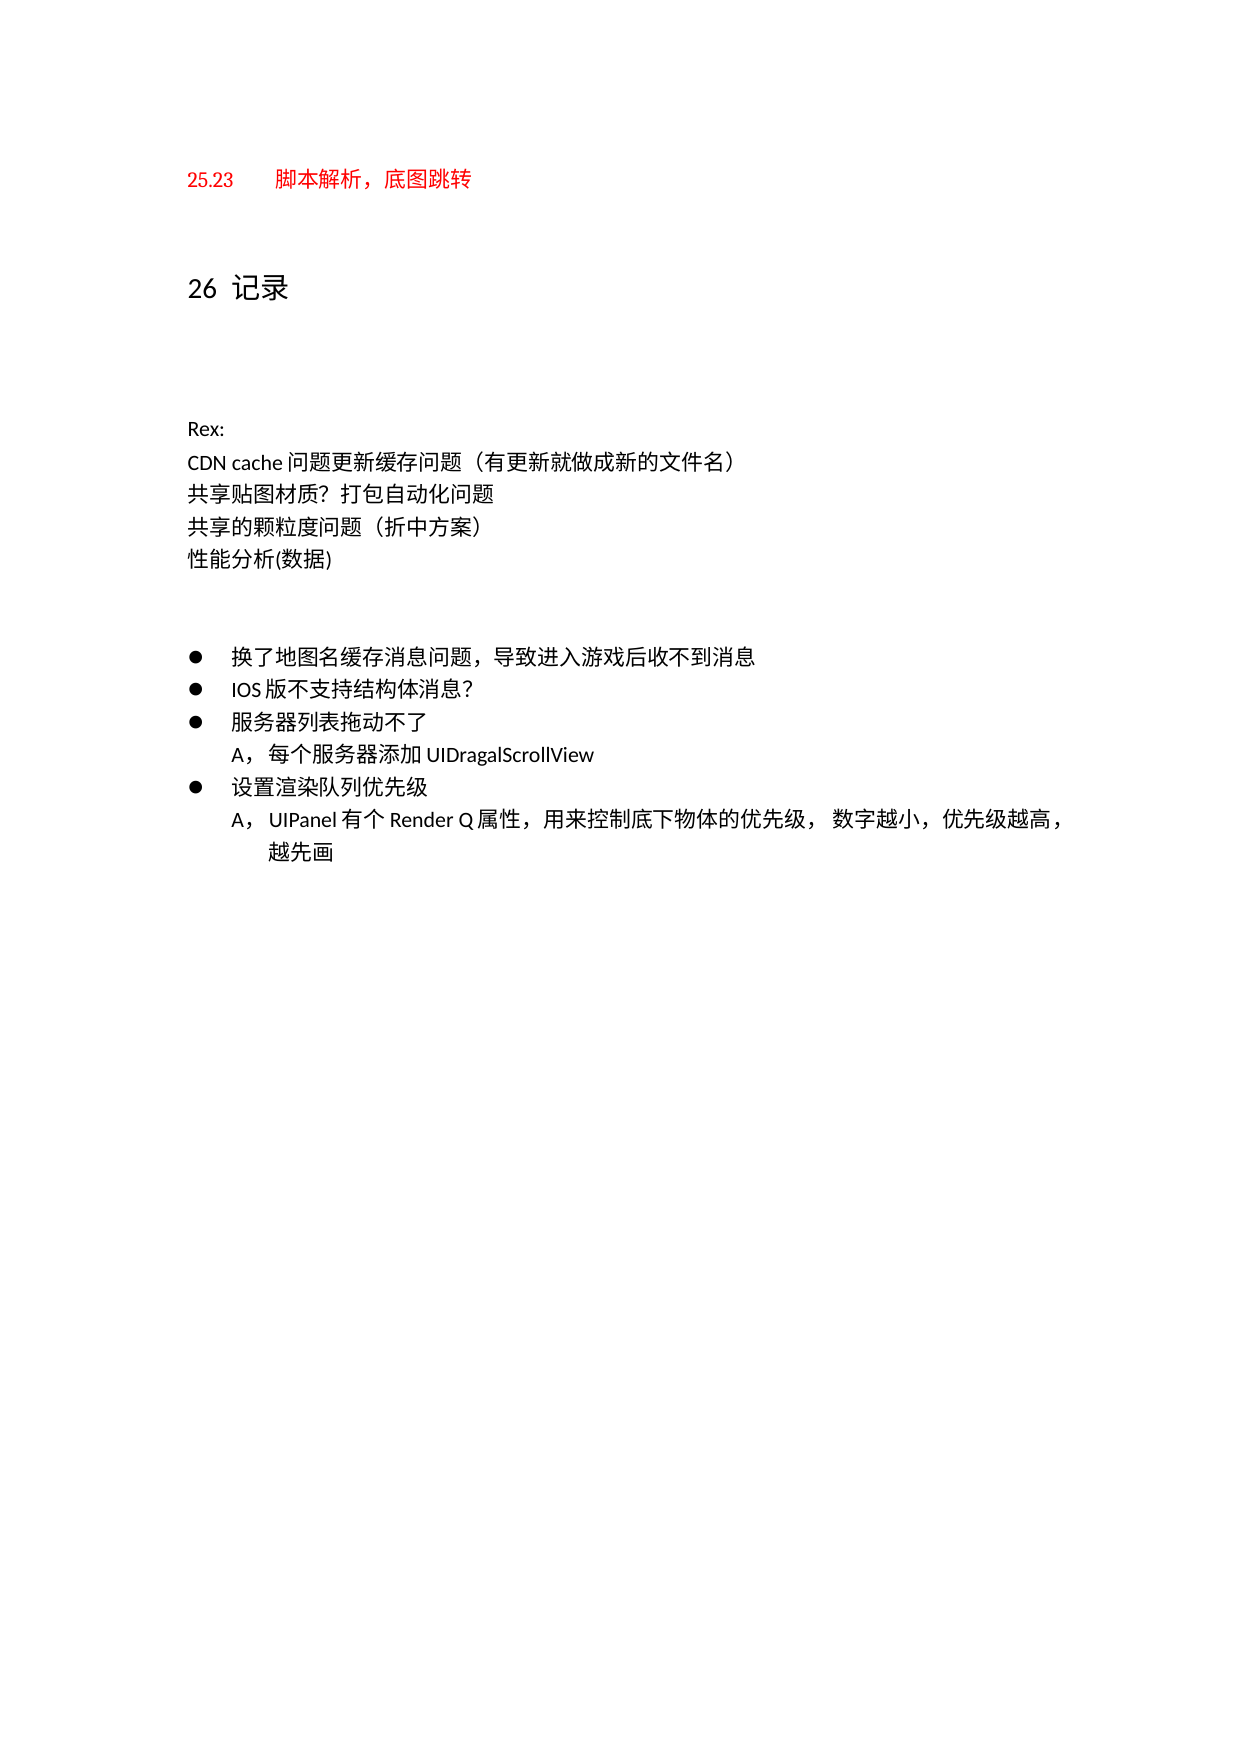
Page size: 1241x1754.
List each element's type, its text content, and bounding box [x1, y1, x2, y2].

list IOS版不支持结构体消息？ [187, 672, 1053, 704]
list 服务器列表拖动不了 [187, 704, 1053, 737]
text 共享的颗粒度问题（折中方案） [187, 509, 1053, 542]
list 设置渲染队列优先级 [187, 769, 1053, 802]
list 每个服务器添加UIDragalScrollView [231, 737, 1053, 769]
subtitle 脚本解析，底图跳转 [187, 162, 1053, 194]
text 性能分析(数据) [187, 542, 1053, 574]
subtitle 记录 [187, 253, 1053, 318]
list 换了地图名缓存消息问题，导致进入游戏后收不到消息 [187, 639, 1053, 672]
text Rex: [187, 412, 1053, 444]
list UIPanel有个Render Q属性，用来控制底下物体的优先级， 数字越小，优先级越高，越先画 [231, 802, 1053, 867]
text 共享贴图材质？打包自动化问题 [187, 477, 1053, 509]
text CDN cache问题更新缓存问题（有更新就做成新的文件名） [187, 444, 1053, 477]
